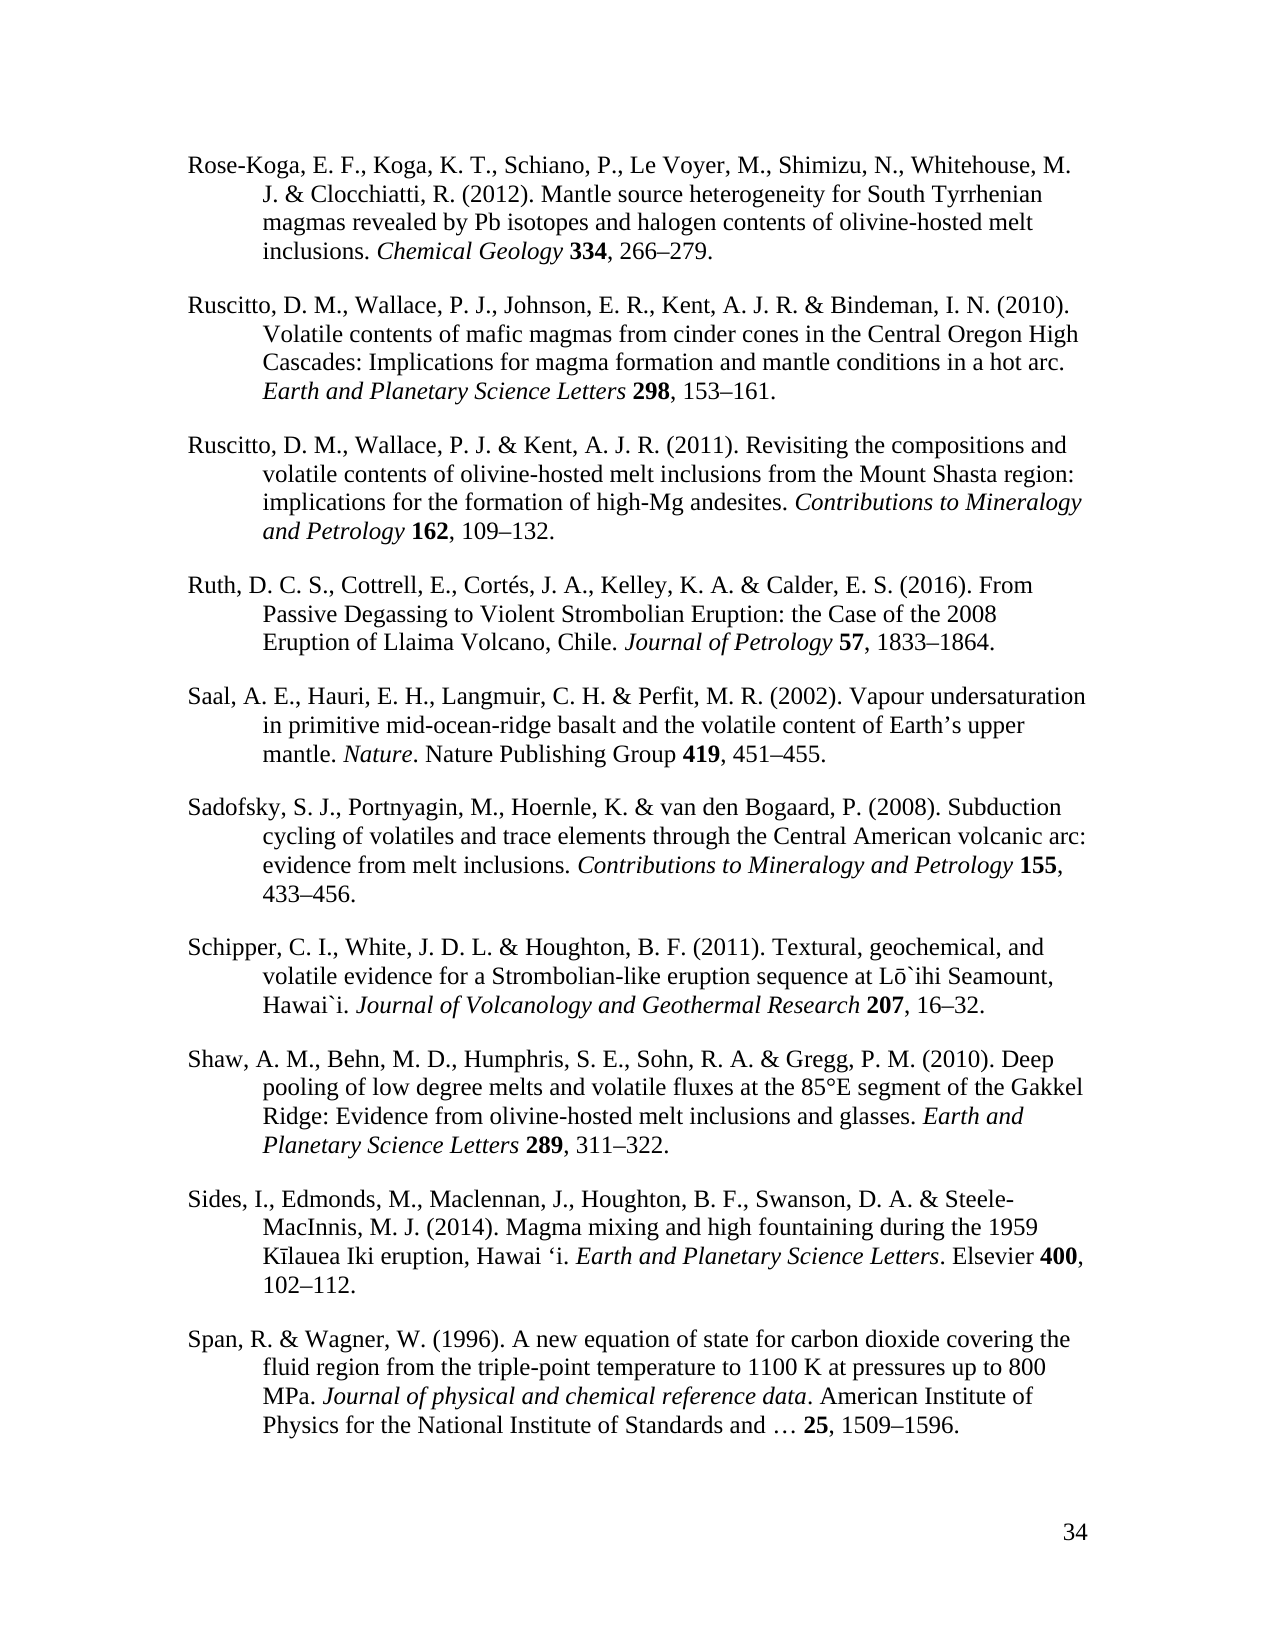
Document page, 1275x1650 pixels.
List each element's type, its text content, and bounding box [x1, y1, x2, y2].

text Ruscitto, D. M., Wallace, P. J., Johnson, E. R., Kent, A. J. R. & Bindeman, I. N. (2010). Volatile contents of mafic magmas from cinder cones in the Central Oregon High Cascades: Implications for magma formation and mantle conditions in a hot arc. Earth and Planetary Science Letters 298, 153–161. [187, 290, 1087, 405]
text Schipper, C. I., White, J. D. L. & Houghton, B. F. (2011). Textural, geochemical, and volatile evidence for a Strombolian-like eruption sequence at Lō`ihi Seamount, Hawai`i. Journal of Volcanology and Geothermal Research 207, 16–32. [187, 932, 1087, 1019]
text Span, R. & Wagner, W. (1996). A new equation of state for carbon dioxide covering the fluid region from the triple‐point temperature to 1100 K at pressures up to 800 MPa. Journal of physical and chemical reference data. American Institute of Physics for the National Institute of Standards and … 25, 1509–1596. [187, 1324, 1087, 1439]
text Shaw, A. M., Behn, M. D., Humphris, S. E., Sohn, R. A. & Gregg, P. M. (2010). Deep pooling of low degree melts and volatile fluxes at the 85°E segment of the Gakkel Ridge: Evidence from olivine-hosted melt inclusions and glasses. Earth and Planetary Science Letters 289, 311–322. [187, 1044, 1087, 1159]
text Ruth, D. C. S., Cottrell, E., Cortés, J. A., Kelley, K. A. & Calder, E. S. (2016). From Passive Degassing to Violent Strombolian Eruption: the Case of the 2008 Eruption of Llaima Volcano, Chile. Journal of Petrology 57, 1833–1864. [187, 570, 1087, 656]
text Rose-Koga, E. F., Koga, K. T., Schiano, P., Le Voyer, M., Shimizu, N., Whitehouse, M. J. & Clocchiatti, R. (2012). Mantle source heterogeneity for South Tyrrhenian magmas revealed by Pb isotopes and halogen contents of olivine-hosted melt inclusions. Chemical Geology 334, 266–279. [187, 150, 1087, 265]
text Ruscitto, D. M., Wallace, P. J. & Kent, A. J. R. (2011). Revisiting the compositions and volatile contents of olivine-hosted melt inclusions from the Mount Shasta region: implications for the formation of high-Mg andesites. Contributions to Mineralogy and Petrology 162, 109–132. [187, 430, 1087, 545]
text Sadofsky, S. J., Portnyagin, M., Hoernle, K. & van den Bogaard, P. (2008). Subduction cycling of volatiles and trace elements through the Central American volcanic arc: evidence from melt inclusions. Contributions to Mineralogy and Petrology 155, 433–456. [187, 792, 1087, 907]
text Saal, A. E., Hauri, E. H., Langmuir, C. H. & Perfit, M. R. (2002). Vapour undersaturation in primitive mid-ocean-ridge basalt and the volatile content of Earth’s upper mantle. Nature. Nature Publishing Group 419, 451–455. [187, 681, 1087, 767]
text Sides, I., Edmonds, M., Maclennan, J., Houghton, B. F., Swanson, D. A. & Steele-MacInnis, M. J. (2014). Magma mixing and high fountaining during the 1959 Kīlauea Iki eruption, Hawai ‘i. Earth and Planetary Science Letters. Elsevier 400, 102–112. [187, 1184, 1087, 1299]
